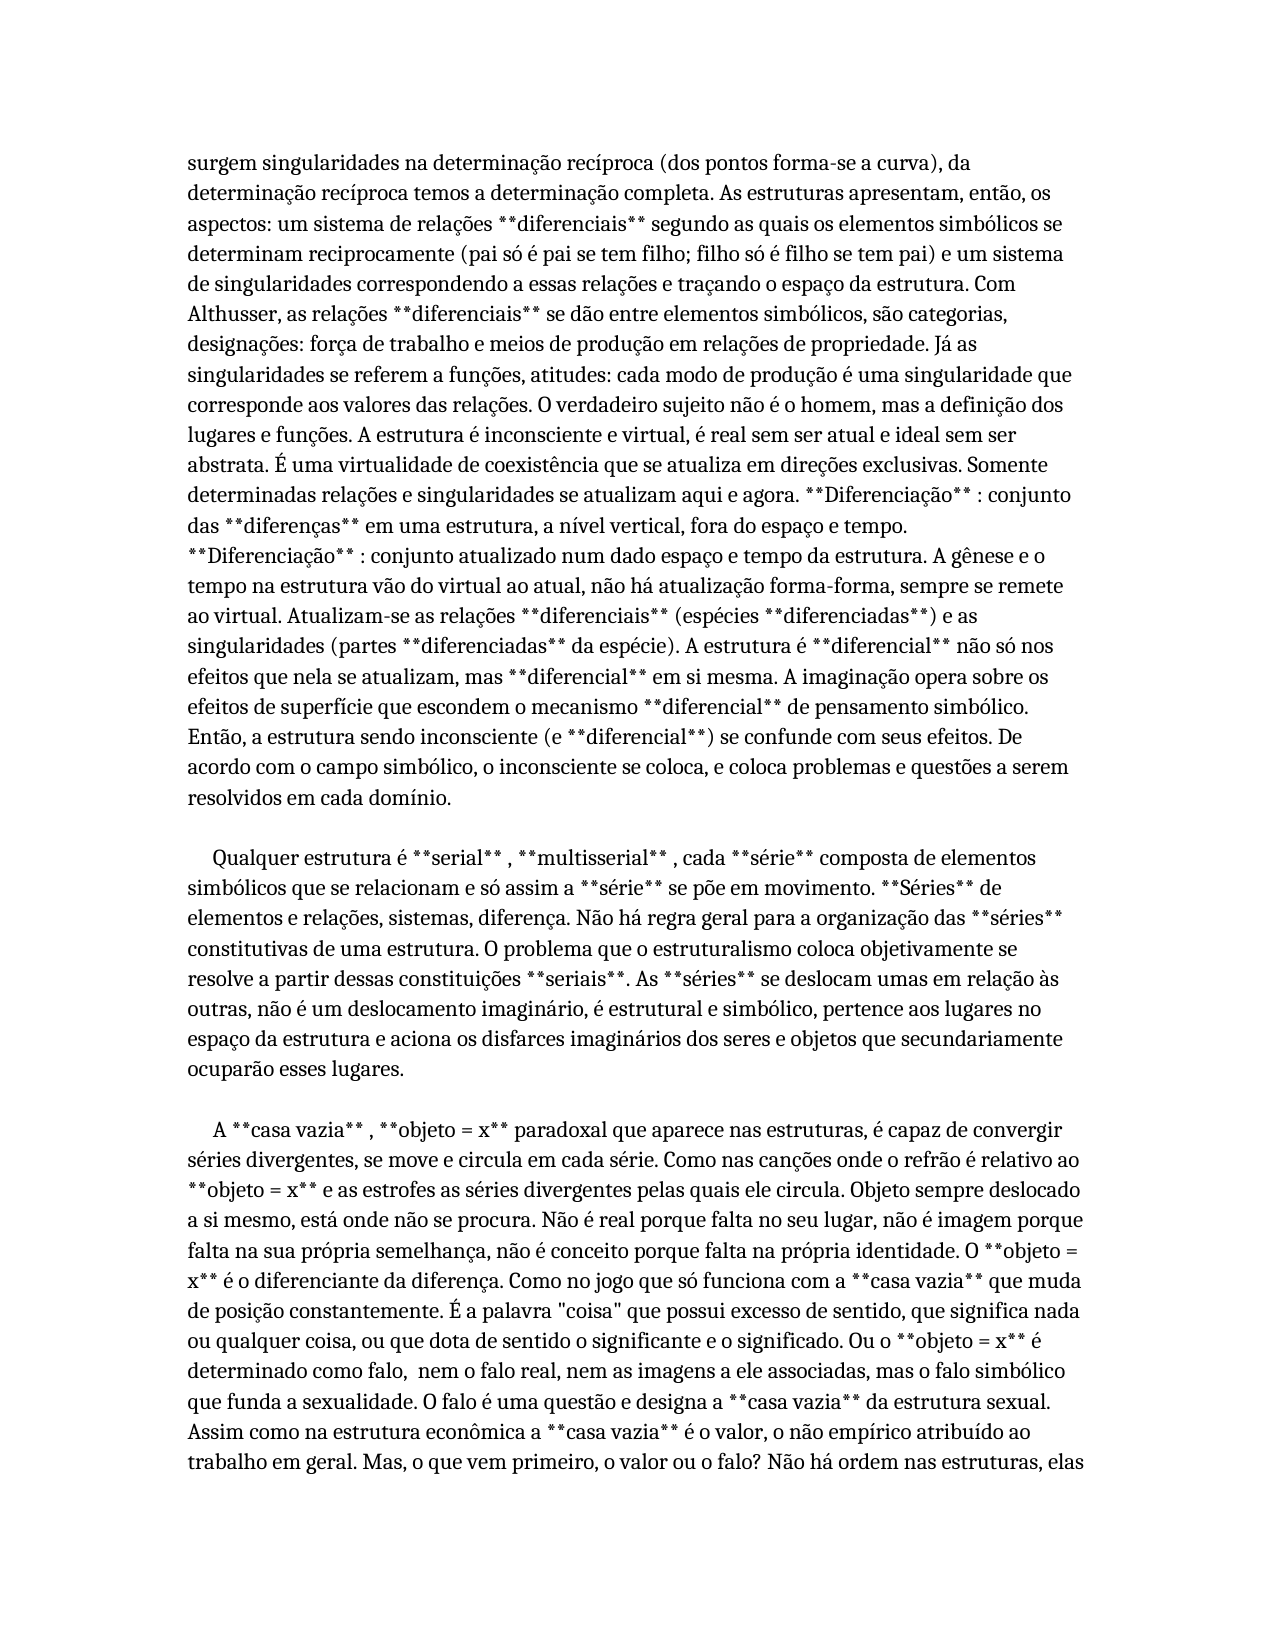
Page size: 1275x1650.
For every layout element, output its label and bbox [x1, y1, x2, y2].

text [187, 150, 1087, 1475]
